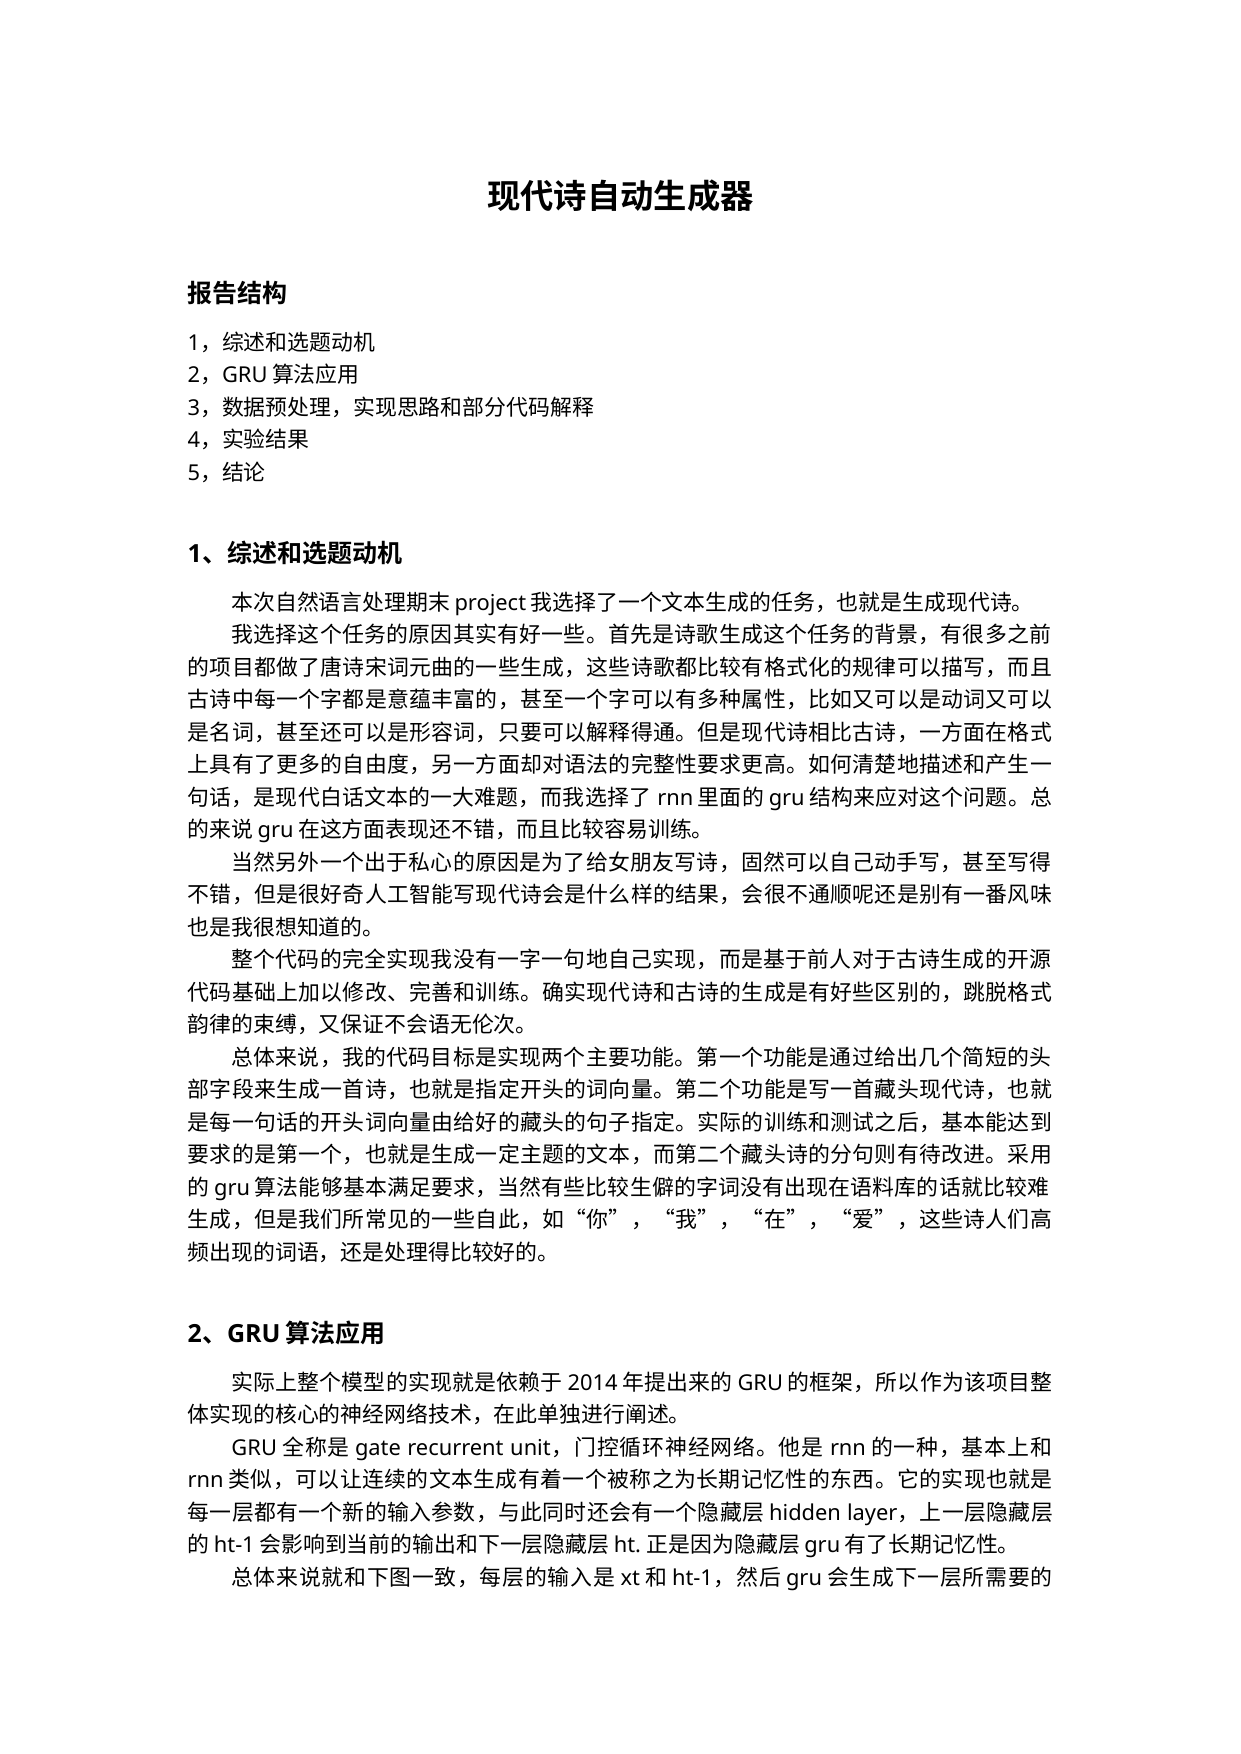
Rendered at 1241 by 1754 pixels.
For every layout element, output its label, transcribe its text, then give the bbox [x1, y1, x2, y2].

text 我选择这个任务的原因其实有好一些。首先是诗歌生成这个任务的背景，有很多之前的项目都做了唐诗宋词元曲的一些生成，这些诗歌都比较有格式化的规律可以描写，而且古诗中每一个字都是意蕴丰富的，甚至一个字可以有多种属性，比如又可以是动词又可以是名词，甚至还可以是形容词，只要可以解释得通。但是现代诗相比古诗，一方面在格式上具有了更多的自由度，另一方面却对语法的完整性要求更高。如何清楚地描述和产生一句话，是现代白话文本的一大难题，而我选择了rnn里面的gru结构来应对这个问题。总的来说gru在这方面表现还不错，而且比较容易训练。 [187, 617, 1053, 844]
text 2，GRU算法应用 [187, 357, 1053, 389]
text 现代诗自动生成器 [187, 162, 1053, 227]
text 5，结论 [187, 454, 1053, 487]
text 实际上整个模型的实现就是依赖于2014年提出来的GRU的框架，所以作为该项目整体实现的核心的神经网络技术，在此单独进行阐述。 [187, 1364, 1053, 1429]
text 本次自然语言处理期末project我选择了一个文本生成的任务，也就是生成现代诗。 [187, 584, 1053, 617]
text 报告结构 [187, 259, 1053, 324]
text GRU全称是gate recurrent unit，门控循环神经网络。他是rnn的一种，基本上和rnn类似，可以让连续的文本生成有着一个被称之为长期记忆性的东西。它的实现也就是每一层都有一个新的输入参数，与此同时还会有一个隐藏层hidden layer，上一层隐藏层的ht-1会影响到当前的输出和下一层隐藏层ht. 正是因为隐藏层gru有了长期记忆性。 [187, 1429, 1053, 1559]
text 总体来说，我的代码目标是实现两个主要功能。第一个功能是通过给出几个简短的头部字段来生成一首诗，也就是指定开头的词向量。第二个功能是写一首藏头现代诗，也就是每一句话的开头词向量由给好的藏头的句子指定。实际的训练和测试之后，基本能达到要求的是第一个，也就是生成一定主题的文本，而第二个藏头诗的分句则有待改进。采用的gru算法能够基本满足要求，当然有些比较生僻的字词没有出现在语料库的话就比较难生成，但是我们所常见的一些自此，如“你”，“我”，“在”，“爱”，这些诗人们高频出现的词语，还是处理得比较好的。 [187, 1039, 1053, 1267]
text 4，实验结果 [187, 422, 1053, 454]
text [187, 1559, 1053, 1592]
text 2、GRU算法应用 [187, 1299, 1053, 1364]
text 整个代码的完全实现我没有一字一句地自己实现，而是基于前人对于古诗生成的开源代码基础上加以修改、完善和训练。确实现代诗和古诗的生成是有好些区别的，跳脱格式韵律的束缚，又保证不会语无伦次。 [187, 942, 1053, 1039]
text 1，综述和选题动机 [187, 324, 1053, 357]
text 3，数据预处理，实现思路和部分代码解释 [187, 389, 1053, 422]
text 当然另外一个出于私心的原因是为了给女朋友写诗，固然可以自己动手写，甚至写得不错，但是很好奇人工智能写现代诗会是什么样的结果，会很不通顺呢还是别有一番风味，也是我很想知道的。 [187, 844, 1053, 942]
text 1、综述和选题动机 [187, 519, 1053, 584]
